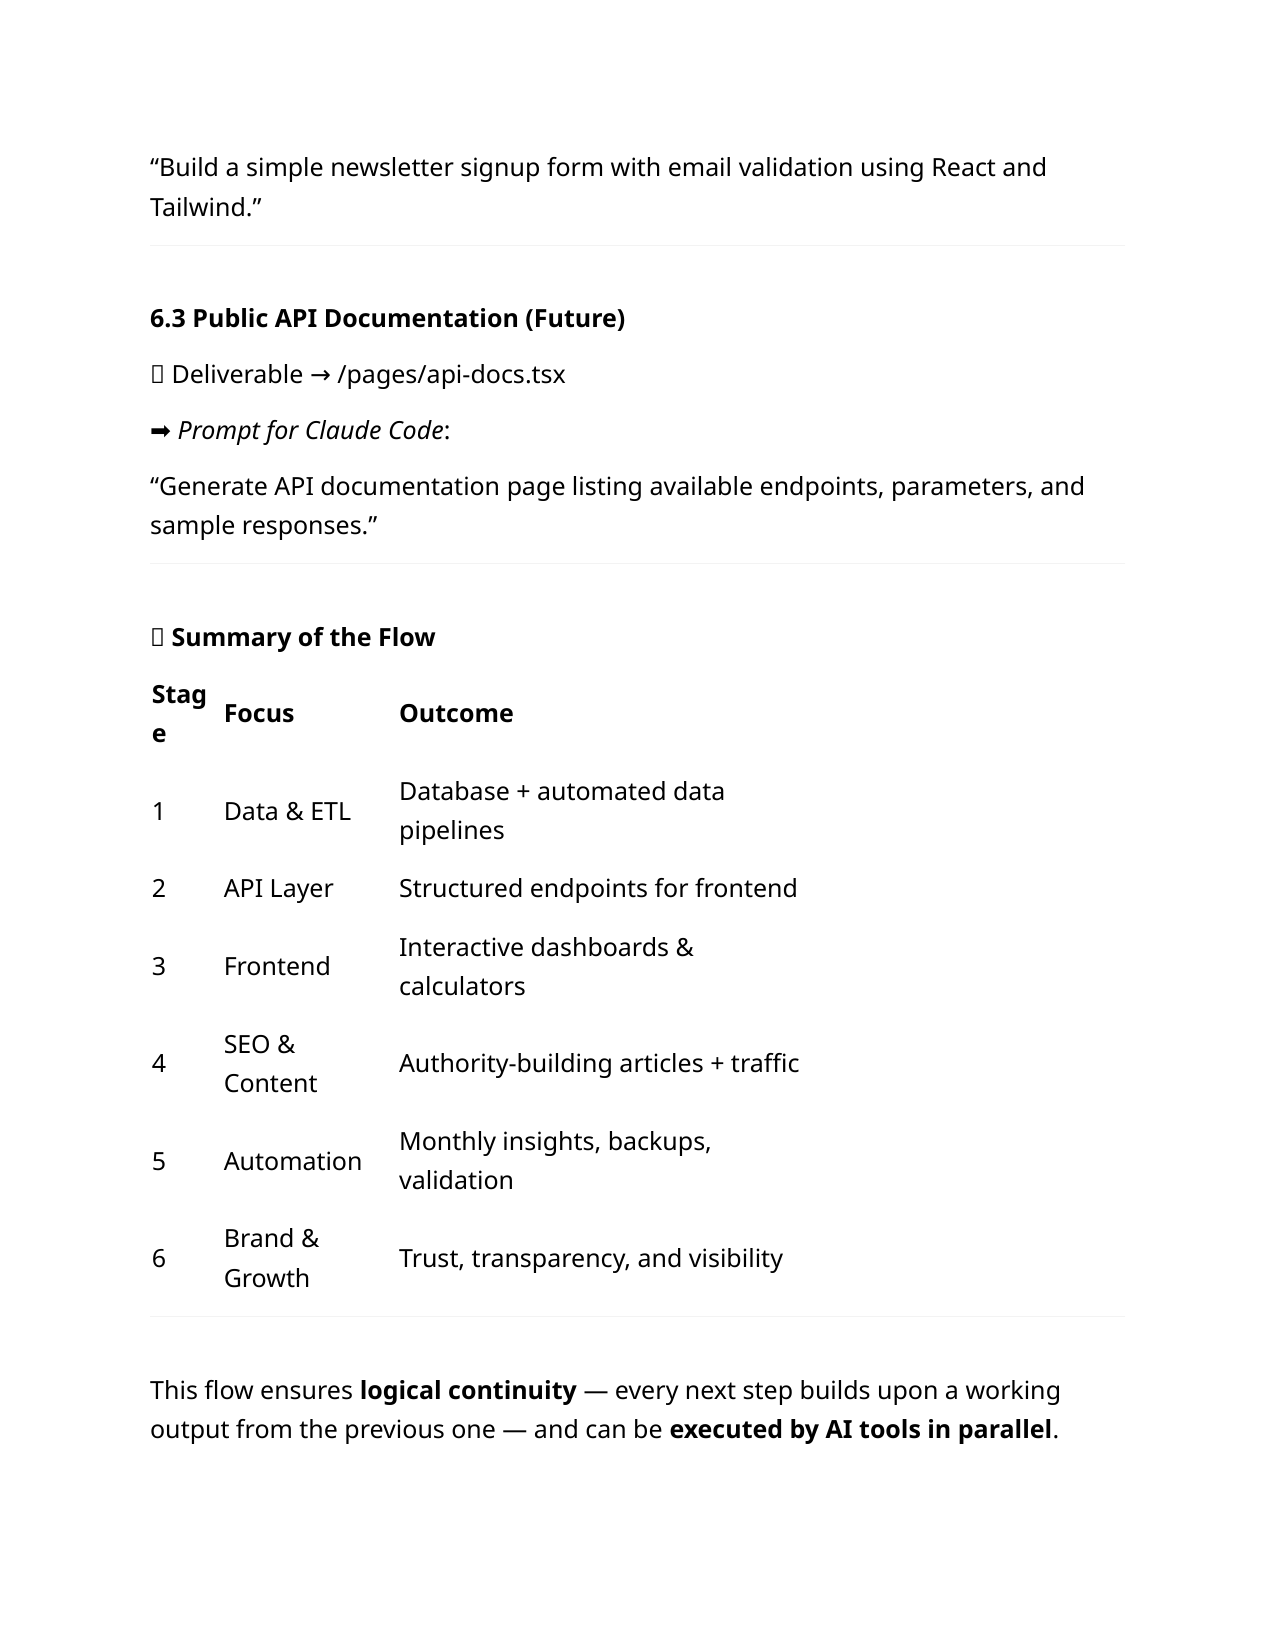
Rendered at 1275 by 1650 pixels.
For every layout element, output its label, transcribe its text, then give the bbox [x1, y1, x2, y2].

table_header Focus [222, 675, 397, 772]
table_cell Brand & Growth [222, 1220, 397, 1316]
table_cell 2 [150, 870, 222, 928]
table_cell API Layer [222, 870, 397, 928]
table_cell 4 [150, 1025, 222, 1122]
table_cell Interactive dashboards & calculators [398, 928, 808, 1025]
text 6.3 Public API Documentation (Future) [150, 301, 1125, 335]
text “Generate API documentation page listing available endpoints, parameters, and sample responses.” [150, 468, 1125, 542]
table_cell 1 [150, 772, 222, 869]
table_cell Structured endpoints for frontend [398, 870, 808, 928]
text This flow ensures logical continuity — every next step builds upon a working output from the previous one — and can be executed by AI tools in parallel. [150, 1373, 1125, 1446]
table_cell Monthly insights, backups, validation [398, 1122, 808, 1219]
text 🧩 Deliverable → /pages/api-docs.tsx [150, 357, 1125, 391]
table_header Stage [150, 675, 222, 772]
text ➡️ Prompt for Claude Code: [150, 412, 1125, 447]
table_cell 3 [150, 928, 222, 1025]
table_cell Authority-building articles + traffic [398, 1025, 808, 1122]
table_cell SEO & Content [222, 1025, 397, 1122]
table_cell 5 [150, 1122, 222, 1219]
table_cell Trust, transparency, and visibility [398, 1220, 808, 1316]
table_cell Database + automated data pipelines [398, 772, 808, 869]
table_cell 6 [150, 1220, 222, 1316]
table_cell Automation [222, 1122, 397, 1219]
table_header Outcome [398, 675, 808, 772]
table_cell Data & ETL [222, 772, 397, 869]
text ✅ Summary of the Flow [150, 619, 1125, 653]
table_cell Frontend [222, 928, 397, 1025]
text “Build a simple newsletter signup form with email validation using React and Tailwind.” [150, 150, 1125, 223]
